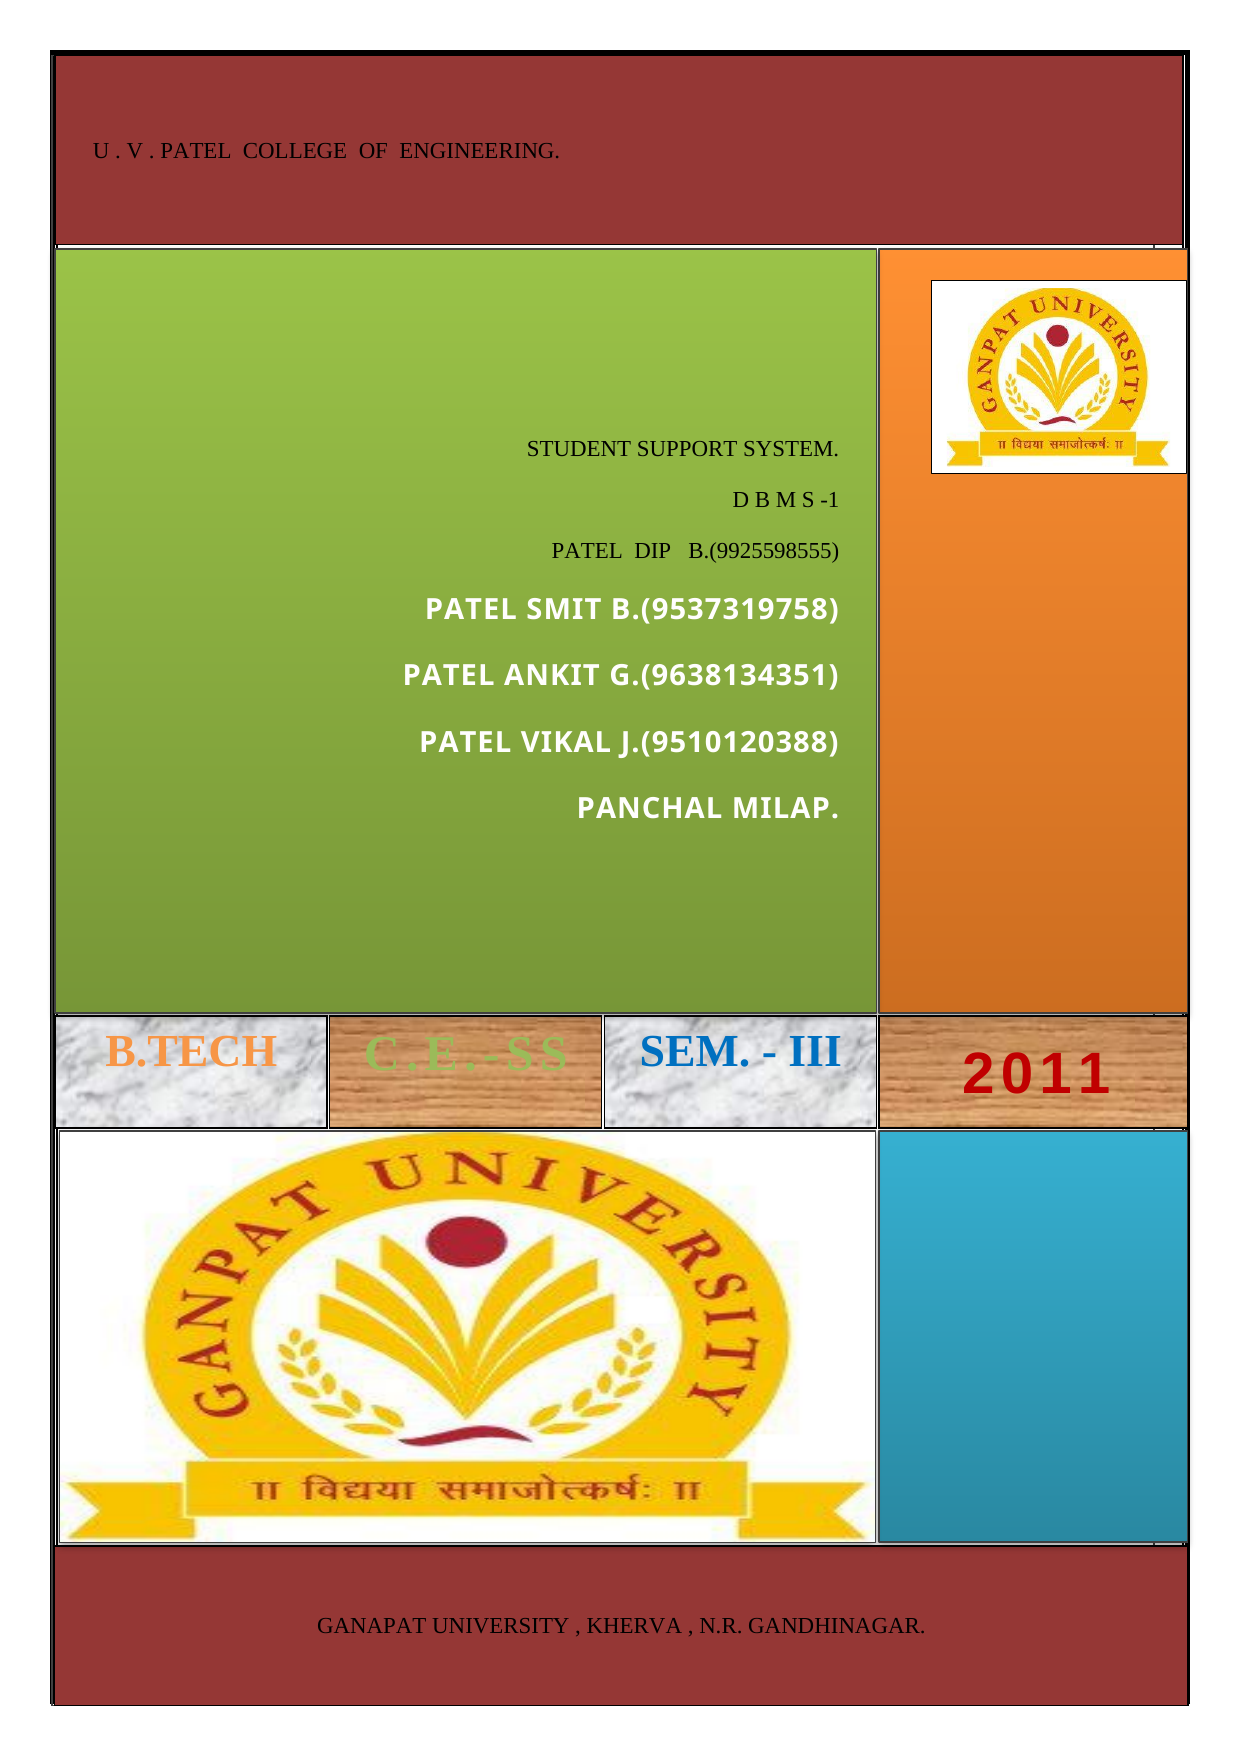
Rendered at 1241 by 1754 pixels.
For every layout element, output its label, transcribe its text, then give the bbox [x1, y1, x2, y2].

picture [605, 1017, 876, 1127]
picture [60, 1132, 875, 1542]
picture [330, 1017, 601, 1127]
picture [880, 1017, 1187, 1127]
picture [946, 288, 1171, 467]
picture [56, 1017, 326, 1127]
